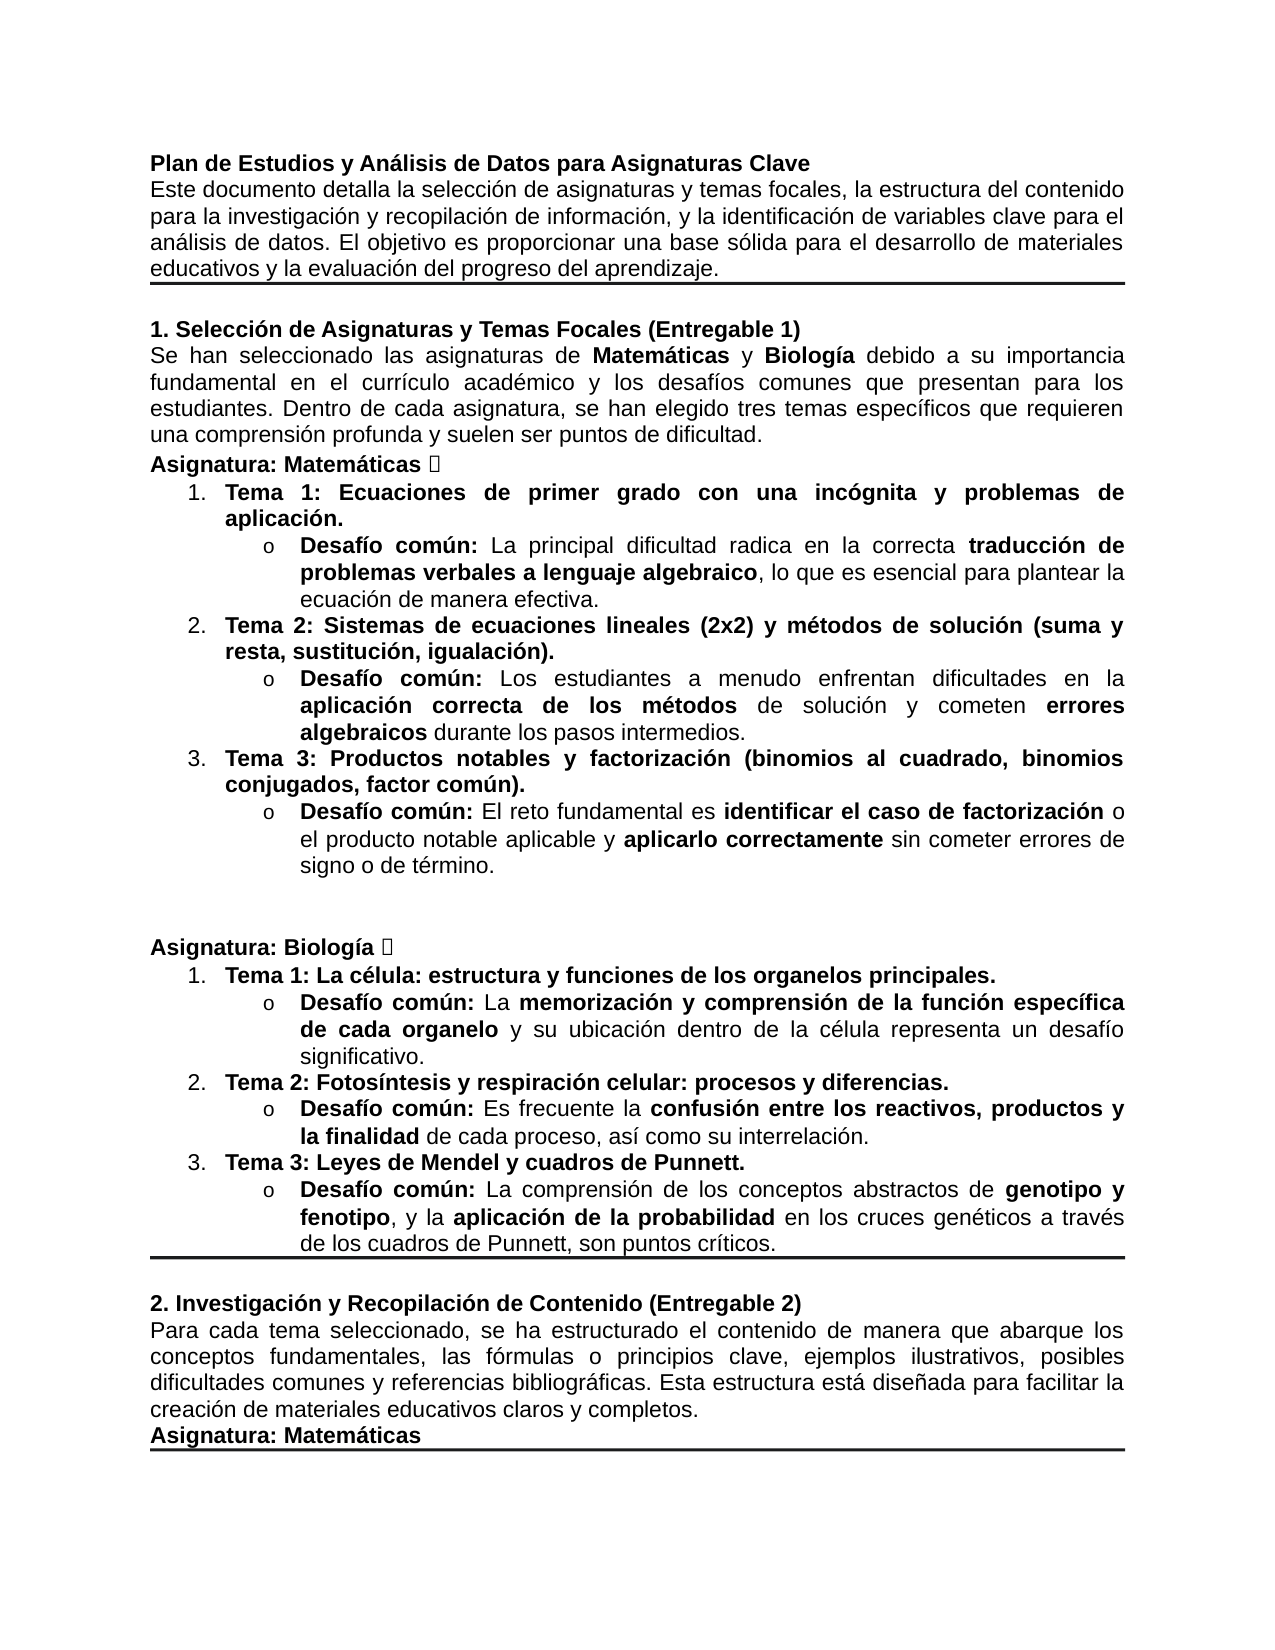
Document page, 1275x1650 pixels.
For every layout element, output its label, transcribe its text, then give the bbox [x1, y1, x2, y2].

text 1. Selección de Asignaturas y Temas Focales (Entregable 1) [150, 316, 1125, 342]
list Desafío común: La principal dificultad radica en la correcta traducción de problemas verbales a lenguaje algebraico, lo que es esencial para plantear la ecuación de manera efectiva. [262, 532, 1125, 612]
text 2. Investigación y Recopilación de Contenido (Entregable 2) [150, 1290, 1125, 1317]
list Tema 2: Fotosíntesis y respiración celular: procesos y diferencias. [187, 1069, 1125, 1095]
list Tema 1: La célula: estructura y funciones de los organelos principales. [187, 962, 1125, 988]
text Para cada tema seleccionado, se ha estructurado el contenido de manera que abarque los conceptos fundamentales, las fórmulas o principios clave, ejemplos ilustrativos, posibles dificultades comunes y referencias bibliográficas. Esta estructura está diseñada para facilitar la creación de materiales educativos claros y completos. [150, 1317, 1125, 1422]
text Se han seleccionado las asignaturas de Matemáticas y Biología debido a su importancia fundamental en el currículo académico y los desafíos comunes que presentan para los estudiantes. Dentro de cada asignatura, se han elegido tres temas específicos que requieren una comprensión profunda y suelen ser puntos de dificultad. [150, 342, 1125, 448]
list Desafío común: Los estudiantes a menudo enfrentan dificultades en la aplicación correcta de los métodos de solución y cometen errores algebraicos durante los pasos intermedios. [262, 665, 1125, 745]
text Este documento detalla la selección de asignaturas y temas focales, la estructura del contenido para la investigación y recopilación de información, y la identificación de variables clave para el análisis de datos. El objetivo es proporcionar una base sólida para el desarrollo de materiales educativos y la evaluación del progreso del aprendizaje. [150, 176, 1125, 281]
list Tema 3: Productos notables y factorización (binomios al cuadrado, binomios conjugados, factor común). [187, 745, 1125, 798]
list Tema 2: Sistemas de ecuaciones lineales (2x2) y métodos de solución (suma y resta, sustitución, igualación). [187, 612, 1125, 665]
list Desafío común: El reto fundamental es identificar el caso de factorización o el producto notable aplicable y aplicarlo correctamente sin cometer errores de signo o de término. [262, 798, 1125, 878]
list Desafío común: Es frecuente la confusión entre los reactivos, productos y la finalidad de cada proceso, así como su interrelación. [262, 1095, 1125, 1149]
text Asignatura: Biología 🔬 [150, 931, 1125, 962]
list Desafío común: La comprensión de los conceptos abstractos de genotipo y fenotipo, y la aplicación de la probabilidad en los cruces genéticos a través de los cuadros de Punnett, son puntos críticos. [262, 1176, 1125, 1256]
list Tema 1: Ecuaciones de primer grado con una incógnita y problemas de aplicación. [187, 479, 1125, 532]
text Plan de Estudios y Análisis de Datos para Asignaturas Clave [150, 150, 1125, 176]
list Desafío común: La memorización y comprensión de la función específica de cada organelo y su ubicación dentro de la célula representa un desafío significativo. [262, 988, 1125, 1069]
list Tema 3: Leyes de Mendel y cuadros de Punnett. [187, 1149, 1125, 1176]
text Asignatura: Matemáticas 📐 [150, 448, 1125, 479]
text Asignatura: Matemáticas [150, 1422, 1125, 1448]
